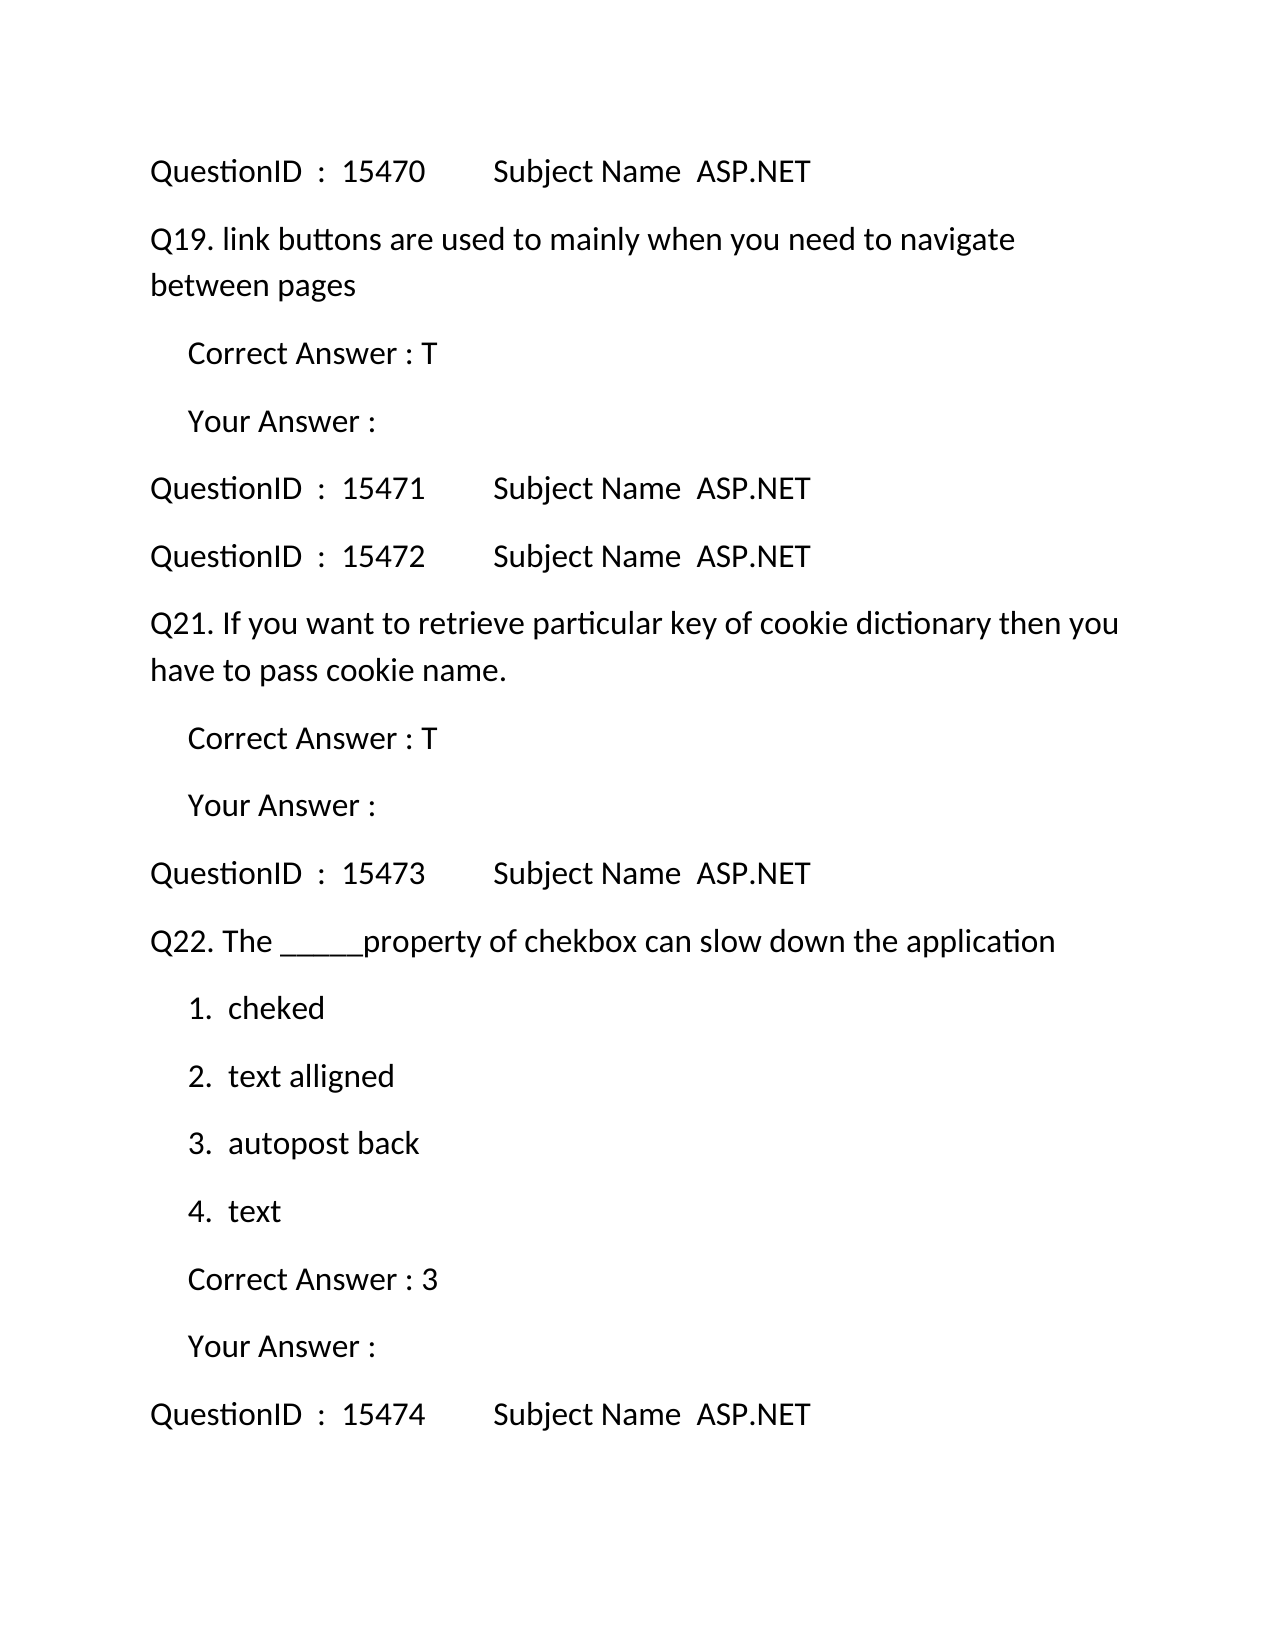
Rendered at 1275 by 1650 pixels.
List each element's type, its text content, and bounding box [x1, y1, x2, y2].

text 2. text alligned [150, 1055, 1125, 1096]
text QuestionID : 15472 Subject Name ASP.NET [150, 535, 1125, 576]
text 4. text [150, 1190, 1125, 1231]
text Q21. If you want to retrieve particular key of cookie dictionary then you have to pass cookie name. [150, 602, 1125, 690]
text Your Answer : [150, 399, 1125, 440]
text QuestionID : 15471 Subject Name ASP.NET [150, 467, 1125, 508]
text QuestionID : 15474 Subject Name ASP.NET [150, 1393, 1125, 1433]
text QuestionID : 15470 Subject Name ASP.NET [150, 150, 1125, 191]
text Q19. link buttons are used to mainly when you need to navigate between pages [150, 218, 1125, 305]
text Your Answer : [150, 1325, 1125, 1366]
text 3. autopost back [150, 1122, 1125, 1163]
text Your Answer : [150, 784, 1125, 825]
text Correct Answer : 3 [150, 1258, 1125, 1298]
text 1. cheked [150, 987, 1125, 1028]
text Correct Answer : T [150, 332, 1125, 373]
text QuestionID : 15473 Subject Name ASP.NET [150, 852, 1125, 893]
text Correct Answer : T [150, 717, 1125, 757]
text Q22. The _____property of chekbox can slow down the application [150, 919, 1125, 960]
